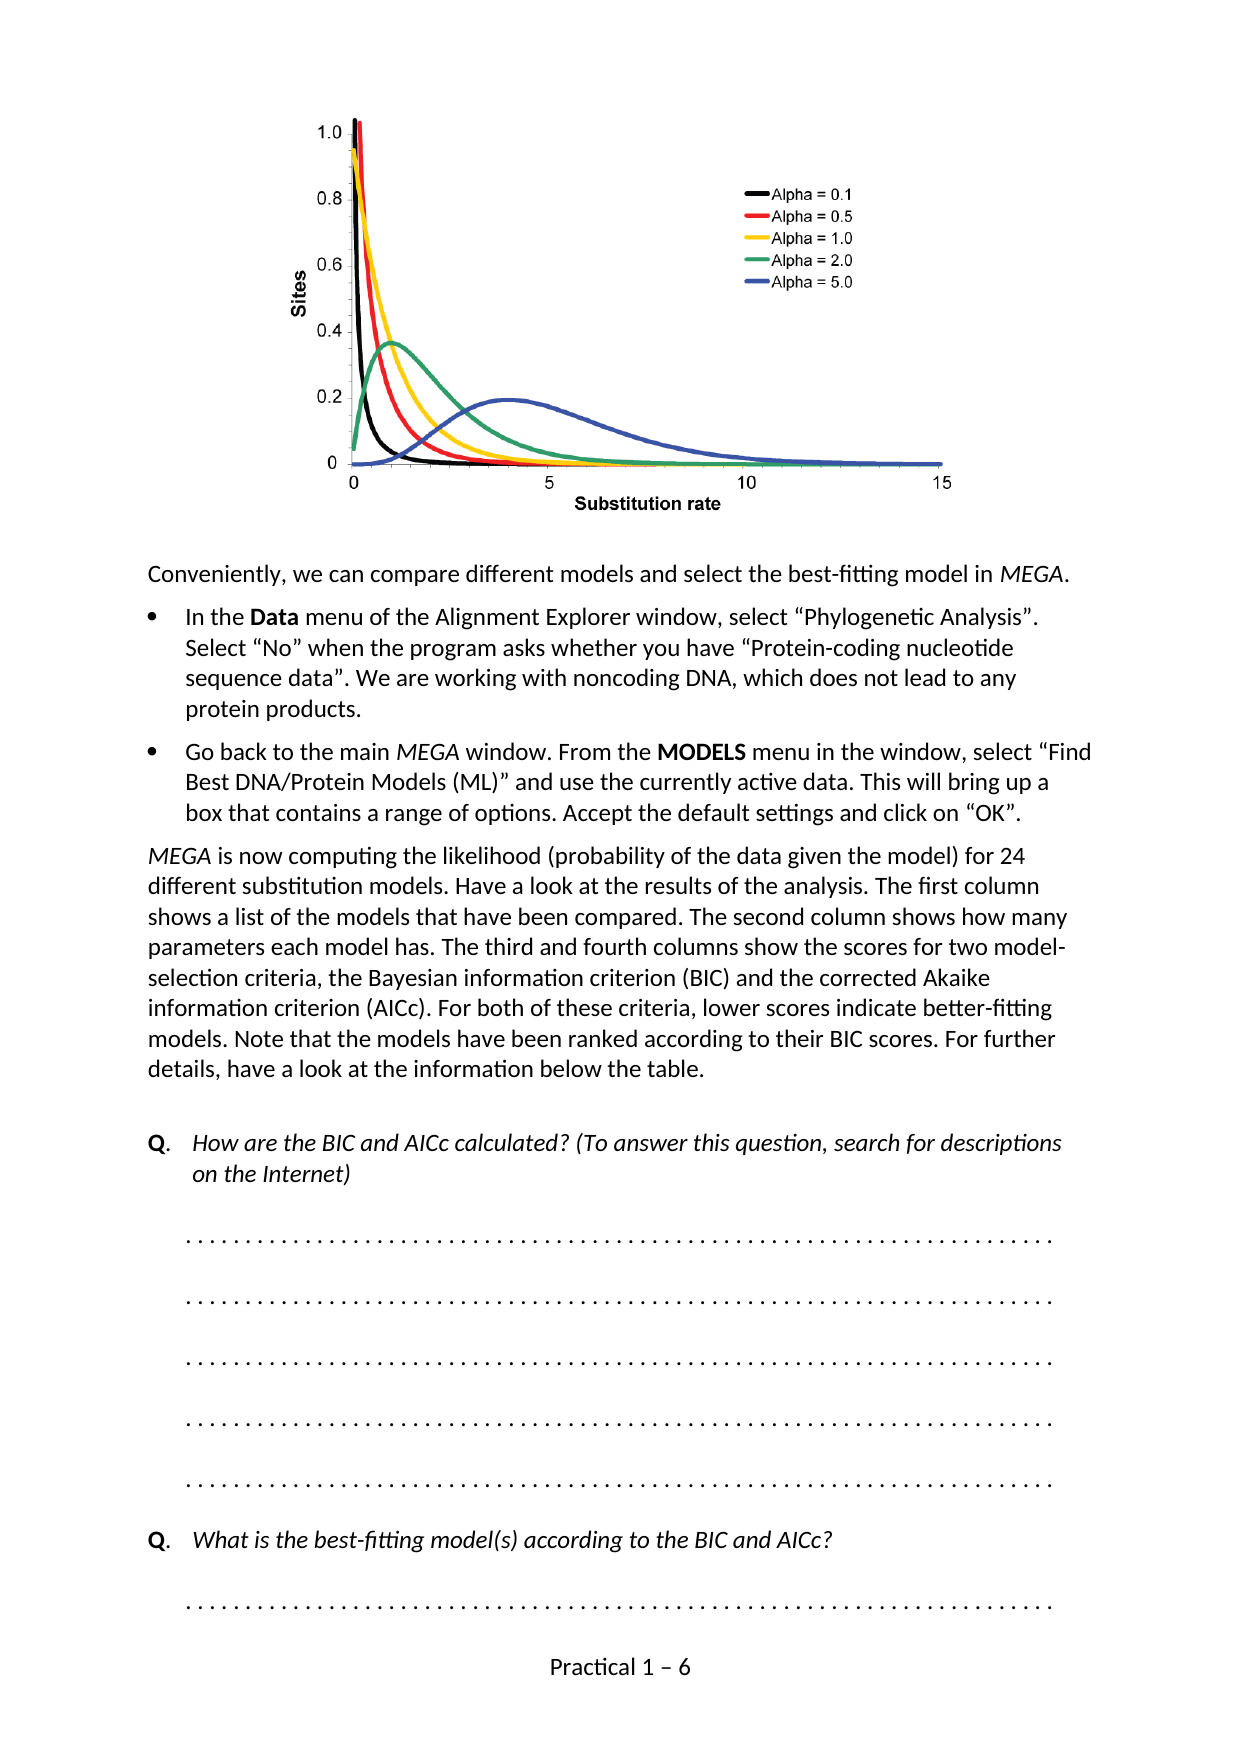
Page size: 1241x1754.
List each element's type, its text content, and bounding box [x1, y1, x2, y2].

text MEGA is now computing the likelihood (probability of the data given the model) for 24 different substitution models. Have a look at the results of the analysis. The first column shows a list of the models that have been compared. The second column shows how many parameters each model has. The third and fourth columns show the scores for two model-selection criteria, the Bayesian information criterion (BIC) and the corrected Akaike information criterion (AICc). For both of these criteria, lower scores indicate better-fitting models. Note that the models have been ranked according to their BIC scores. For further details, have a look at the information below the table. [148, 840, 1092, 1084]
text Q. How are the BIC and AICc calculated? (To answer this question, search for descriptions on the Internet) [148, 1127, 1092, 1188]
text . . . . . . . . . . . . . . . . . . . . . . . . . . . . . . . . . . . . . . . . . . . . . . . . . . . . . . . . . . . . . . . . . . . . . . . . . [185, 1341, 1092, 1371]
text . . . . . . . . . . . . . . . . . . . . . . . . . . . . . . . . . . . . . . . . . . . . . . . . . . . . . . . . . . . . . . . . . . . . . . . . . [185, 1219, 1092, 1249]
text . . . . . . . . . . . . . . . . . . . . . . . . . . . . . . . . . . . . . . . . . . . . . . . . . . . . . . . . . . . . . . . . . . . . . . . . . [185, 1280, 1092, 1310]
list Go back to the main MEGA window. From the MODELS menu in the window, select “Find Best DNA/Protein Models (ML)” and use the currently active data. This will bring up a box that contains a range of options. Accept the default settings and click on “OK”. [148, 736, 1092, 827]
list In the Data menu of the Alignment Explorer window, select “Phylogenetic Analysis”. Select “No” when the program asks whether you have “Protein-coding nucleotide sequence data”. We are working with noncoding DNA, which does not lead to any protein products. [148, 601, 1092, 723]
text Conveniently, we can compare different models and select the best-fitting model in MEGA. [148, 558, 1092, 589]
picture [288, 118, 952, 516]
text . . . . . . . . . . . . . . . . . . . . . . . . . . . . . . . . . . . . . . . . . . . . . . . . . . . . . . . . . . . . . . . . . . . . . . . . . [185, 1402, 1092, 1432]
text Q. What is the best-fitting model(s) according to the BIC and AICc? [148, 1524, 1092, 1554]
text . . . . . . . . . . . . . . . . . . . . . . . . . . . . . . . . . . . . . . . . . . . . . . . . . . . . . . . . . . . . . . . . . . . . . . . . . [185, 1585, 1092, 1616]
text . . . . . . . . . . . . . . . . . . . . . . . . . . . . . . . . . . . . . . . . . . . . . . . . . . . . . . . . . . . . . . . . . . . . . . . . . [185, 1463, 1092, 1493]
